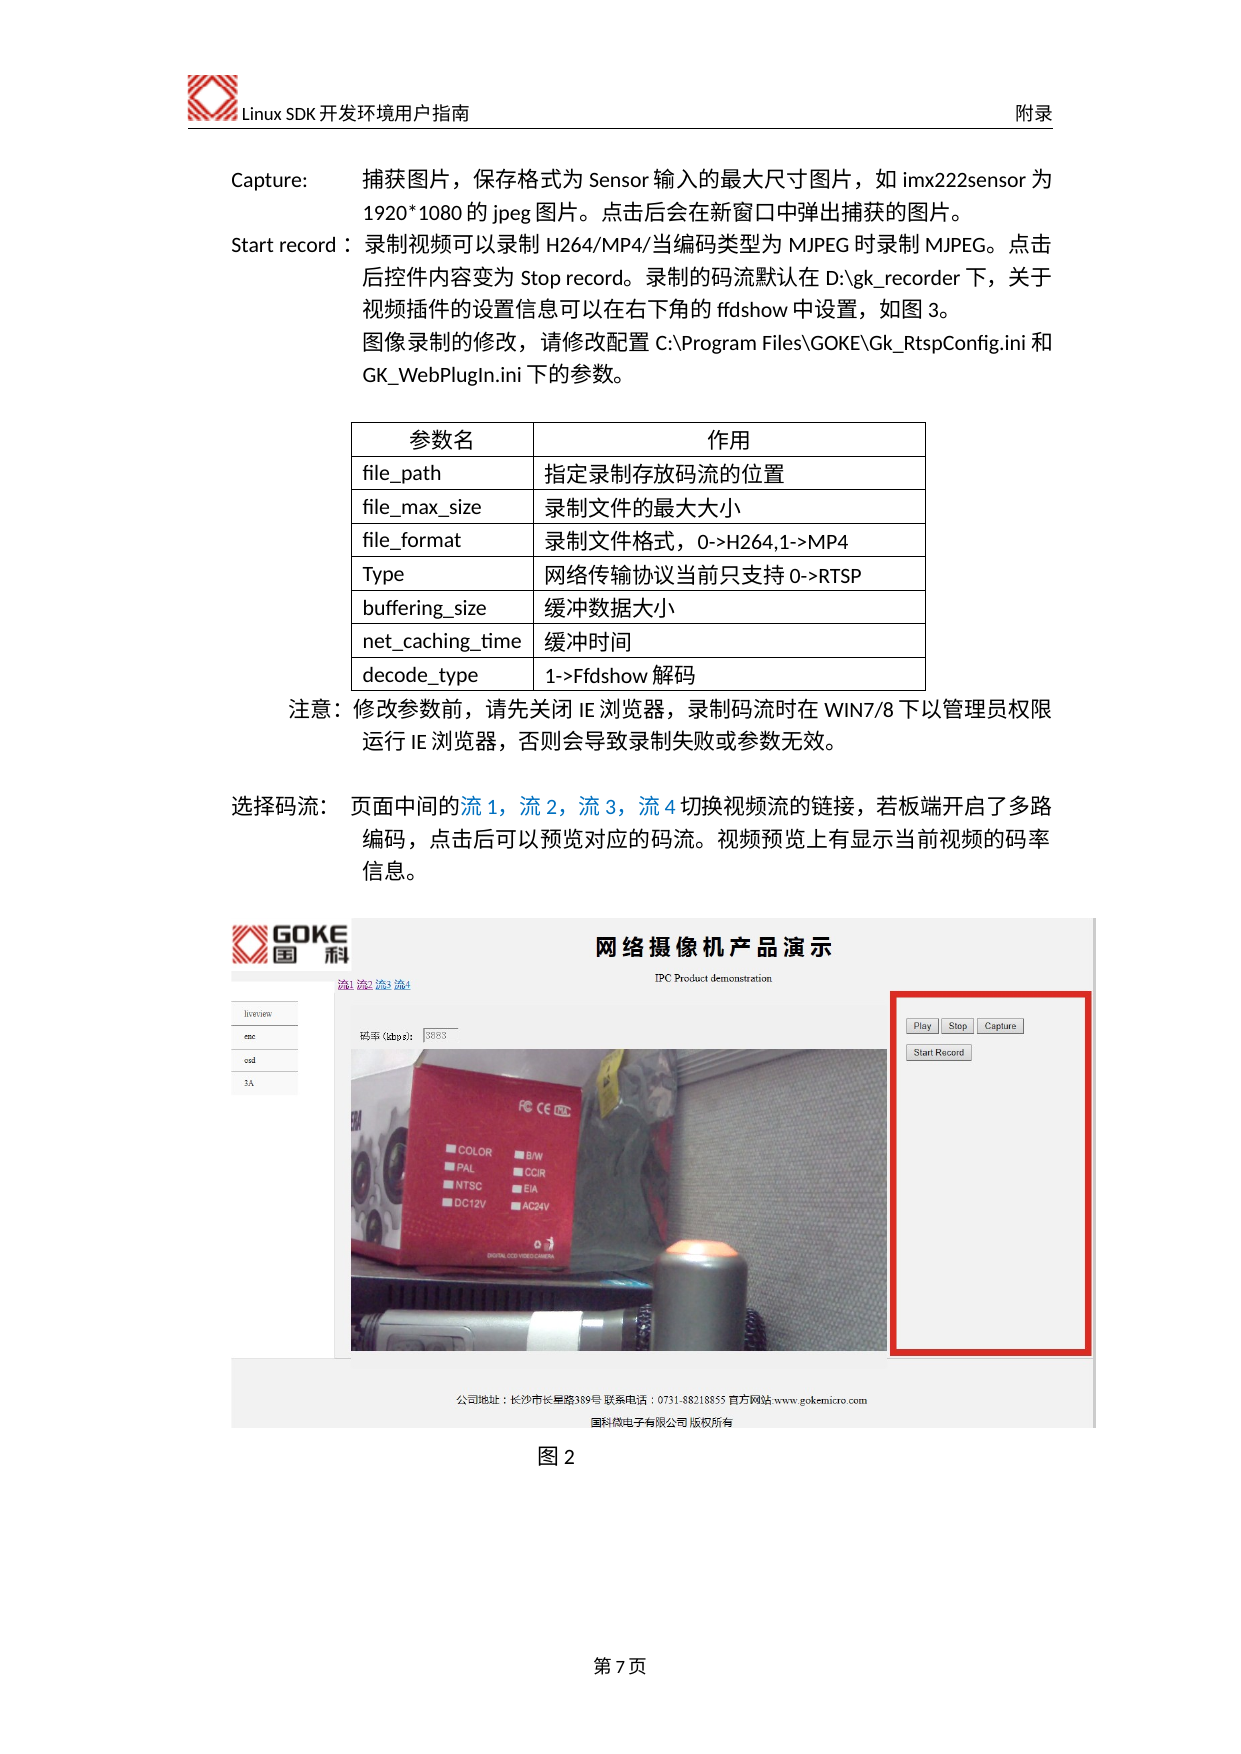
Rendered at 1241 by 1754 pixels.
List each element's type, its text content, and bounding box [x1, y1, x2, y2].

table_cell buffering_size [352, 591, 533, 623]
table_cell 缓冲数据大小 [534, 591, 925, 623]
table_cell 网络传输协议当前只支持0->RTSP [534, 557, 925, 590]
text 注意：修改参数前，请先关闭IE浏览器，录制码流时在WIN7/8下以管理员权限运行IE浏览器，否则会导致录制失败或参数无效。 [231, 691, 1053, 756]
text Capture: 捕获图片，保存格式为Sensor输入的最大尺寸图片，如imx222sensor为1920*1080的jpeg图片。点击后会在新窗口中弹出捕获的图片。 [231, 162, 1053, 227]
table_header 参数名 [352, 423, 533, 456]
table_cell 录制文件格式，0->H264,1->MP4 [534, 524, 925, 556]
table_header 作用 [534, 423, 925, 456]
table_cell Type [352, 557, 533, 590]
table_cell decode_type [352, 658, 533, 690]
text 图像录制的修改，请修改配置C:\Program Files\GOKE\Gk_RtspConfig.ini和 GK_WebPlugIn.ini下的参数。 [231, 324, 1053, 389]
table_cell file_path [352, 457, 533, 489]
picture [187, 75, 238, 121]
table_cell 录制文件的最大大小 [534, 490, 925, 523]
table_cell 指定录制存放码流的位置 [534, 457, 925, 489]
text 选择码流： 页面中间的流1，流2，流3，流4切换视频流的链接，若板端开启了多路编码，点击后可以预览对应的码流。视频预览上有显示当前视频的码率信息。 [231, 789, 1053, 886]
table_cell net_caching_time [352, 624, 533, 657]
table_cell 缓冲时间 [534, 624, 925, 657]
picture [231, 918, 1096, 1428]
table_cell file_max_size [352, 490, 533, 523]
text Start record ：录制视频可以录制H264/MP4/当编码类型为MJPEG时录制MJPEG。点击后控件内容变为Stop record。录制的码流默认在D:\gk_recorder下，关于视频插件的设置信息可以在右下角的ffdshow中设置，如图3。 [231, 227, 1053, 324]
text 图2 [187, 1439, 1053, 1471]
table_cell 1->Ffdshow解码 [534, 658, 925, 690]
table_cell file_format [352, 524, 533, 556]
